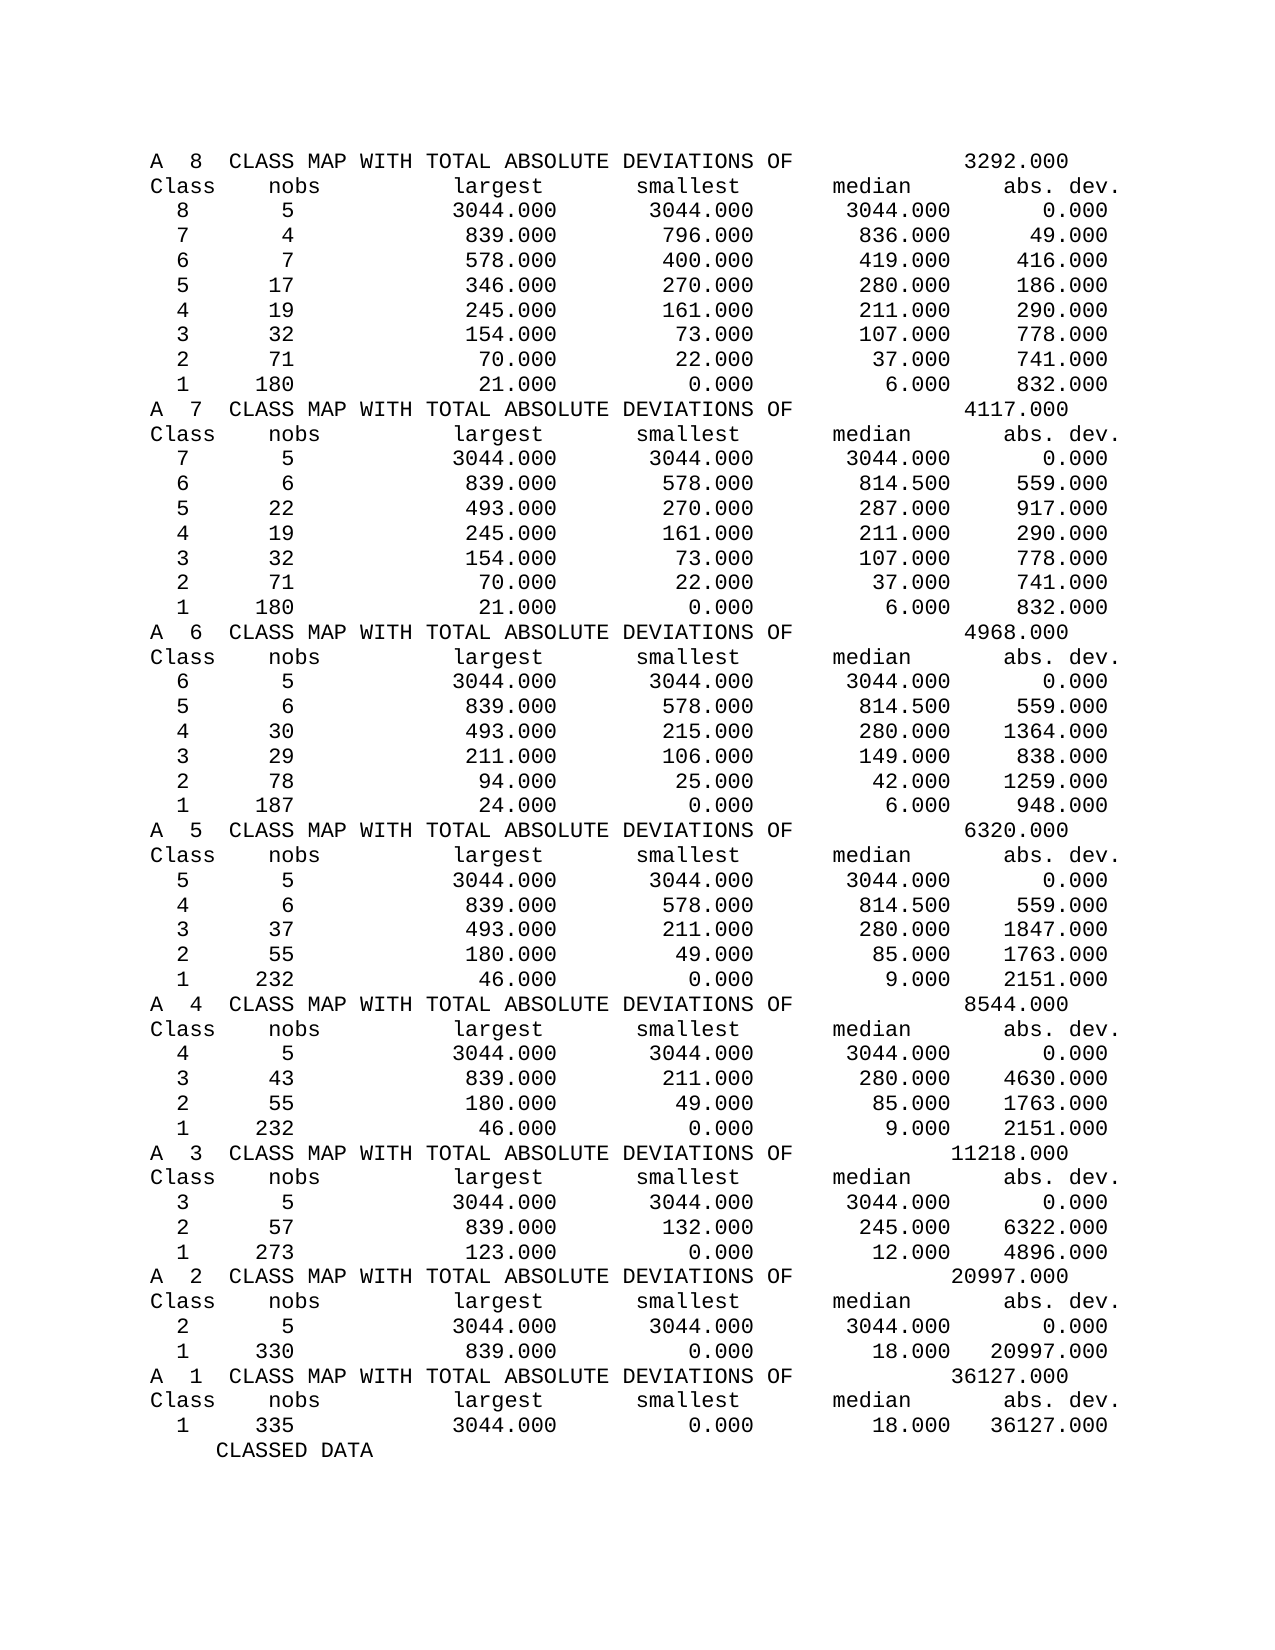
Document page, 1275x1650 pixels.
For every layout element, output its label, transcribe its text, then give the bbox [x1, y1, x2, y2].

text A 2 CLASS MAP WITH TOTAL ABSOLUTE DEVIATIONS OF 20997.000 [150, 1266, 1125, 1290]
text A 3 CLASS MAP WITH TOTAL ABSOLUTE DEVIATIONS OF 11218.000 [150, 1142, 1125, 1166]
text A 6 CLASS MAP WITH TOTAL ABSOLUTE DEVIATIONS OF 4968.000 [150, 621, 1125, 646]
text 8 5 3044.000 3044.000 3044.000 0.000 [150, 199, 1125, 224]
text 5 22 493.000 270.000 287.000 917.000 [150, 497, 1125, 522]
text Class nobs largest smallest median abs. dev. [150, 844, 1125, 869]
text 5 17 346.000 270.000 280.000 186.000 [150, 274, 1125, 299]
text 2 71 70.000 22.000 37.000 741.000 [150, 571, 1125, 596]
text CLASSED DATA [150, 1439, 1125, 1464]
text 4 19 245.000 161.000 211.000 290.000 [150, 522, 1125, 547]
text 2 78 94.000 25.000 42.000 1259.000 [150, 770, 1125, 794]
text A 8 CLASS MAP WITH TOTAL ABSOLUTE DEVIATIONS OF 3292.000 [150, 150, 1125, 175]
text 4 19 245.000 161.000 211.000 290.000 [150, 299, 1125, 323]
text 2 55 180.000 49.000 85.000 1763.000 [150, 1092, 1125, 1117]
text 2 57 839.000 132.000 245.000 6322.000 [150, 1216, 1125, 1241]
text 3 29 211.000 106.000 149.000 838.000 [150, 745, 1125, 770]
text Class nobs largest smallest median abs. dev. [150, 1018, 1125, 1042]
text A 5 CLASS MAP WITH TOTAL ABSOLUTE DEVIATIONS OF 6320.000 [150, 819, 1125, 844]
text 4 5 3044.000 3044.000 3044.000 0.000 [150, 1042, 1125, 1067]
text Class nobs largest smallest median abs. dev. [150, 175, 1125, 199]
text 6 5 3044.000 3044.000 3044.000 0.000 [150, 671, 1125, 695]
text A 1 CLASS MAP WITH TOTAL ABSOLUTE DEVIATIONS OF 36127.000 [150, 1365, 1125, 1389]
text Class nobs largest smallest median abs. dev. [150, 1290, 1125, 1315]
text 1 273 123.000 0.000 12.000 4896.000 [150, 1241, 1125, 1266]
text Class nobs largest smallest median abs. dev. [150, 1166, 1125, 1191]
text 6 6 839.000 578.000 814.500 559.000 [150, 472, 1125, 497]
text A 7 CLASS MAP WITH TOTAL ABSOLUTE DEVIATIONS OF 4117.000 [150, 398, 1125, 423]
text 4 6 839.000 578.000 814.500 559.000 [150, 894, 1125, 918]
text 4 30 493.000 215.000 280.000 1364.000 [150, 720, 1125, 745]
text 5 6 839.000 578.000 814.500 559.000 [150, 695, 1125, 720]
text A 4 CLASS MAP WITH TOTAL ABSOLUTE DEVIATIONS OF 8544.000 [150, 993, 1125, 1018]
text 1 180 21.000 0.000 6.000 832.000 [150, 596, 1125, 621]
text 1 180 21.000 0.000 6.000 832.000 [150, 373, 1125, 398]
text 3 32 154.000 73.000 107.000 778.000 [150, 323, 1125, 348]
text 1 232 46.000 0.000 9.000 2151.000 [150, 1117, 1125, 1142]
text 7 5 3044.000 3044.000 3044.000 0.000 [150, 447, 1125, 472]
text Class nobs largest smallest median abs. dev. [150, 1389, 1125, 1414]
text 3 32 154.000 73.000 107.000 778.000 [150, 547, 1125, 571]
text 1 232 46.000 0.000 9.000 2151.000 [150, 968, 1125, 993]
text 2 5 3044.000 3044.000 3044.000 0.000 [150, 1315, 1125, 1340]
text 3 37 493.000 211.000 280.000 1847.000 [150, 918, 1125, 943]
text 6 7 578.000 400.000 419.000 416.000 [150, 249, 1125, 274]
text 7 4 839.000 796.000 836.000 49.000 [150, 224, 1125, 249]
text 1 187 24.000 0.000 6.000 948.000 [150, 794, 1125, 819]
text 3 5 3044.000 3044.000 3044.000 0.000 [150, 1191, 1125, 1216]
text Class nobs largest smallest median abs. dev. [150, 423, 1125, 447]
text 5 5 3044.000 3044.000 3044.000 0.000 [150, 869, 1125, 894]
text 3 43 839.000 211.000 280.000 4630.000 [150, 1067, 1125, 1092]
text 1 330 839.000 0.000 18.000 20997.000 [150, 1340, 1125, 1365]
text 1 335 3044.000 0.000 18.000 36127.000 [150, 1414, 1125, 1439]
text 2 71 70.000 22.000 37.000 741.000 [150, 348, 1125, 373]
text Class nobs largest smallest median abs. dev. [150, 646, 1125, 671]
text 2 55 180.000 49.000 85.000 1763.000 [150, 943, 1125, 968]
